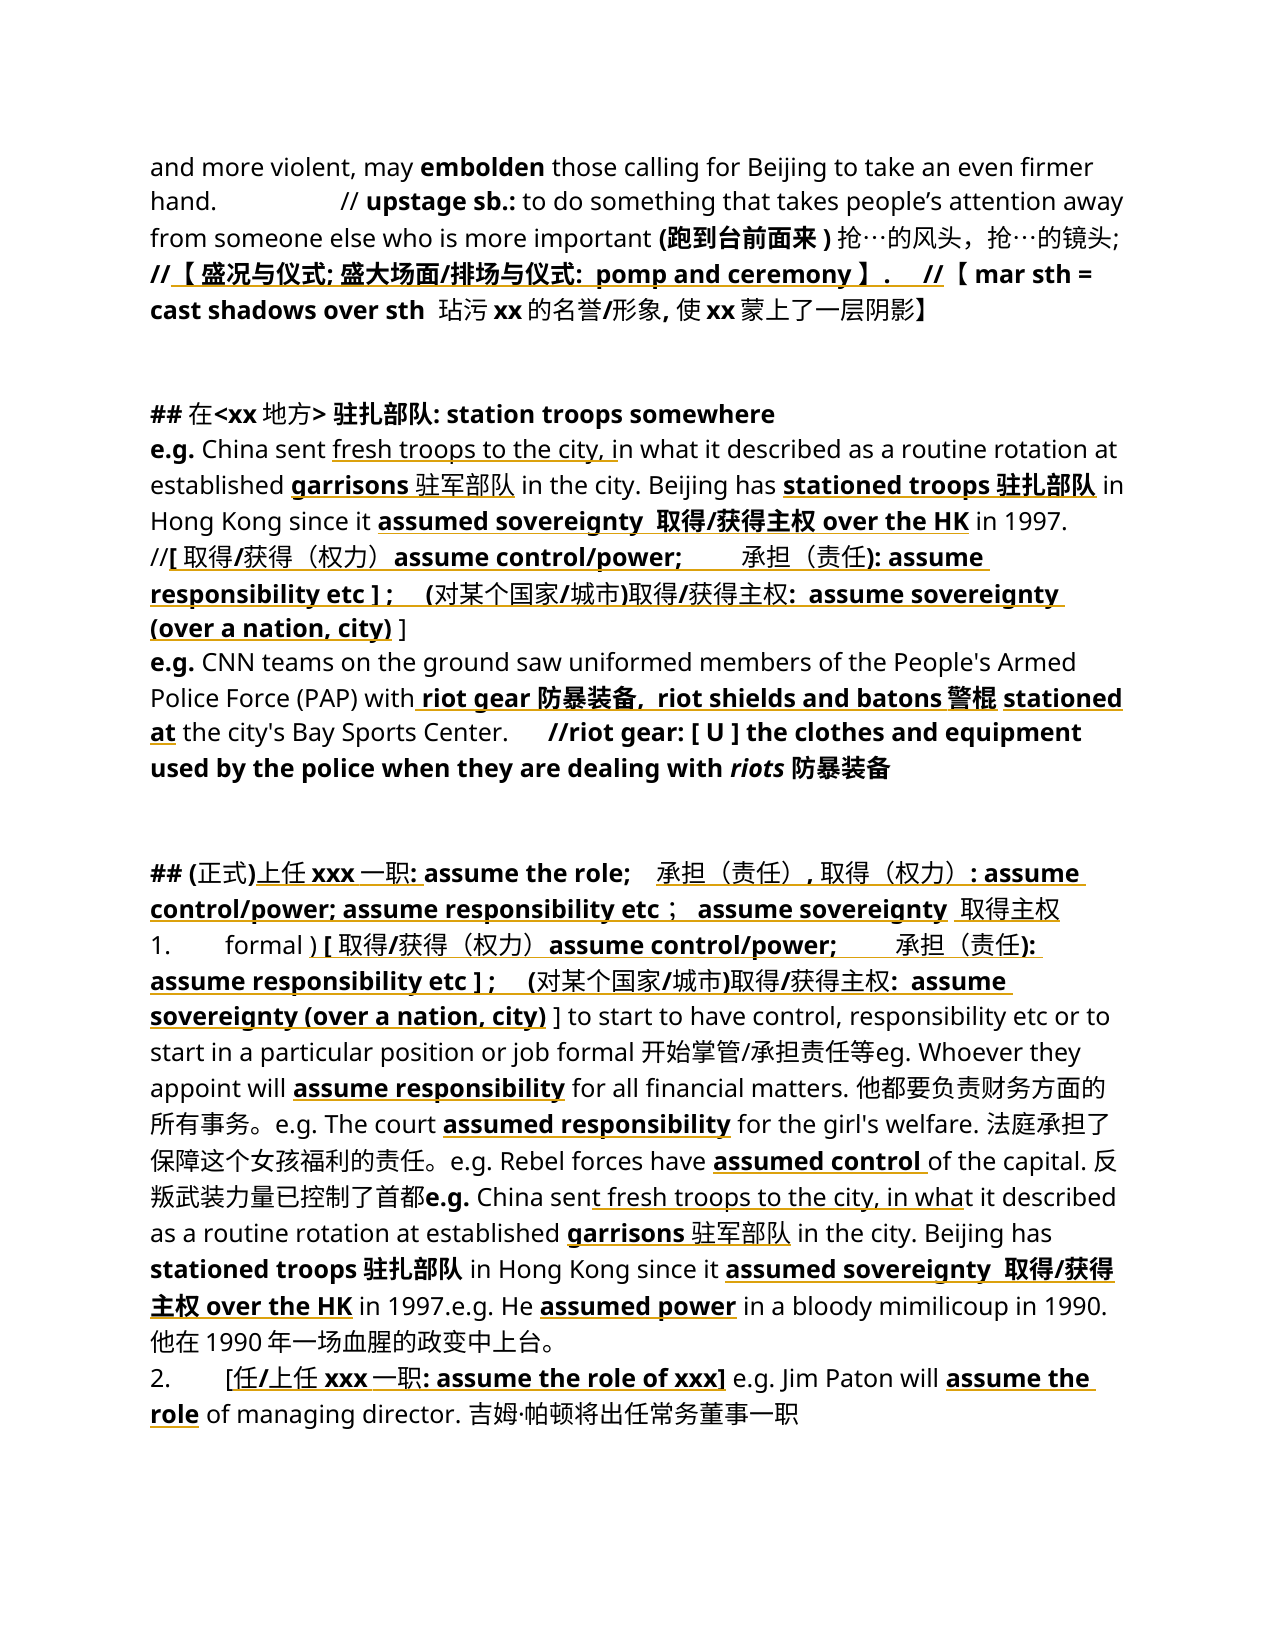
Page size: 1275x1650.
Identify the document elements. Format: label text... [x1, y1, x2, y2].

list [任/上任 xxx一职: assume the role of xxx] e.g. Jim Paton will assume the role of managing director. 吉姆·帕顿将出任常务董事一职 [150, 1358, 1125, 1431]
text e.g. CNN teams on the ground saw uniformed members of the People's Armed Police Force (PAP) with riot gear 防暴装备, riot shields and batons警棍 stationed at the city's Bay Sports Center. //riot gear: [ U ] the clothes and equipment used by the police when they are dealing with riots 防暴装备 [150, 644, 1125, 785]
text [150, 150, 1125, 327]
text ## 在<xx地方> 驻扎部队: station troops somewhere [150, 395, 1125, 431]
list formal ) [ 取得/获得（权力）assume control/power; 承担（责任): assume responsibility etc ] ; (对某个国家/城市)取得/获得主权: assume sovereignty (over a nation, city) ] to start to have control, responsibility etc or to start in a particular position or job formal 开始掌管/承担责任等 eg. Whoever they appoint will assume responsibility for all financial matters. 他都要负责财务方面的所有事务。 e.g. The court assumed responsibility for the girl's welfare. 法庭承担了保障这个女孩福利的责任。 e.g. Rebel forces have assumed control of the capital. 反叛武装力量已控制了首都 e.g. China sent fresh troops to the city, in what it described as a routine rotation at established garrisons 驻军部队 in the city. Beijing has stationed troops 驻扎部队 in Hong Kong since it assumed sovereignty 取得/获得主权 over the HK in 1997. e.g. He assumed power in a bloody mimilicoup in 1990. 他在1990年一场血腥的政变中上台。 [150, 926, 1125, 1358]
text e.g. China sent fresh troops to the city, in what it described as a routine rotation at established garrisons 驻军部队 in the city. Beijing has stationed troops 驻扎部队 in Hong Kong since it assumed sovereignty 取得/获得主权 over the HK in 1997. //[ 取得/获得（权力）assume control/power; 承担（责任): assume responsibility etc ] ; (对某个国家/城市)取得/获得主权: assume sovereignty (over a nation, city) ] [150, 431, 1125, 644]
text ## (正式)上任 xxx一职: assume the role; 承担（责任）, 取得（权力）: assume control/power; assume responsibility etc ； assume sovereignty 取得主权 [150, 853, 1125, 926]
